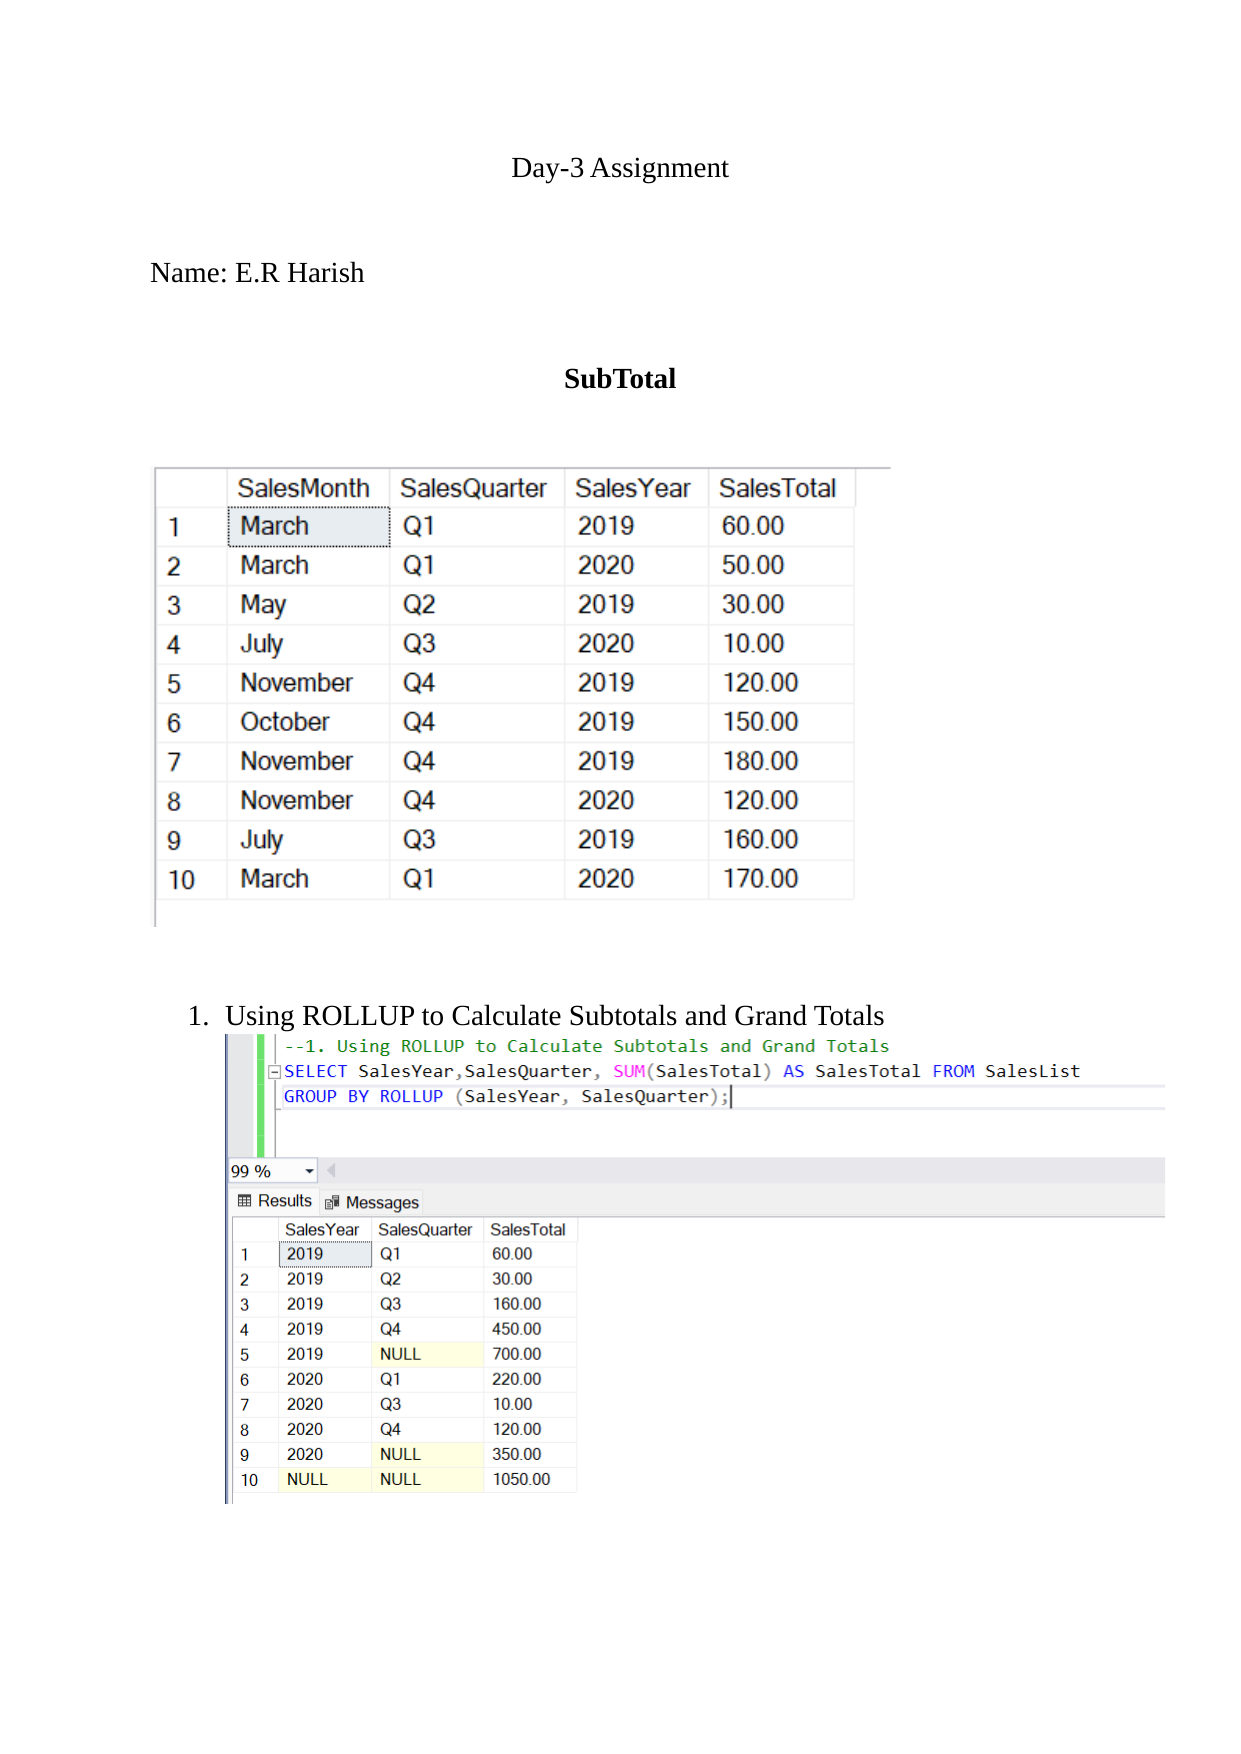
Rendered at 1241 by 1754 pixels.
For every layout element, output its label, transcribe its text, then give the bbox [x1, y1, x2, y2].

text Day-3 Assignment [150, 150, 1090, 183]
list Using ROLLUP to Calculate Subtotals and Grand Totals [187, 998, 1090, 1032]
picture [225, 1034, 1166, 1504]
picture [150, 466, 891, 927]
text SubTotal [150, 361, 1090, 395]
text Name: E.R Harish [150, 256, 1090, 289]
